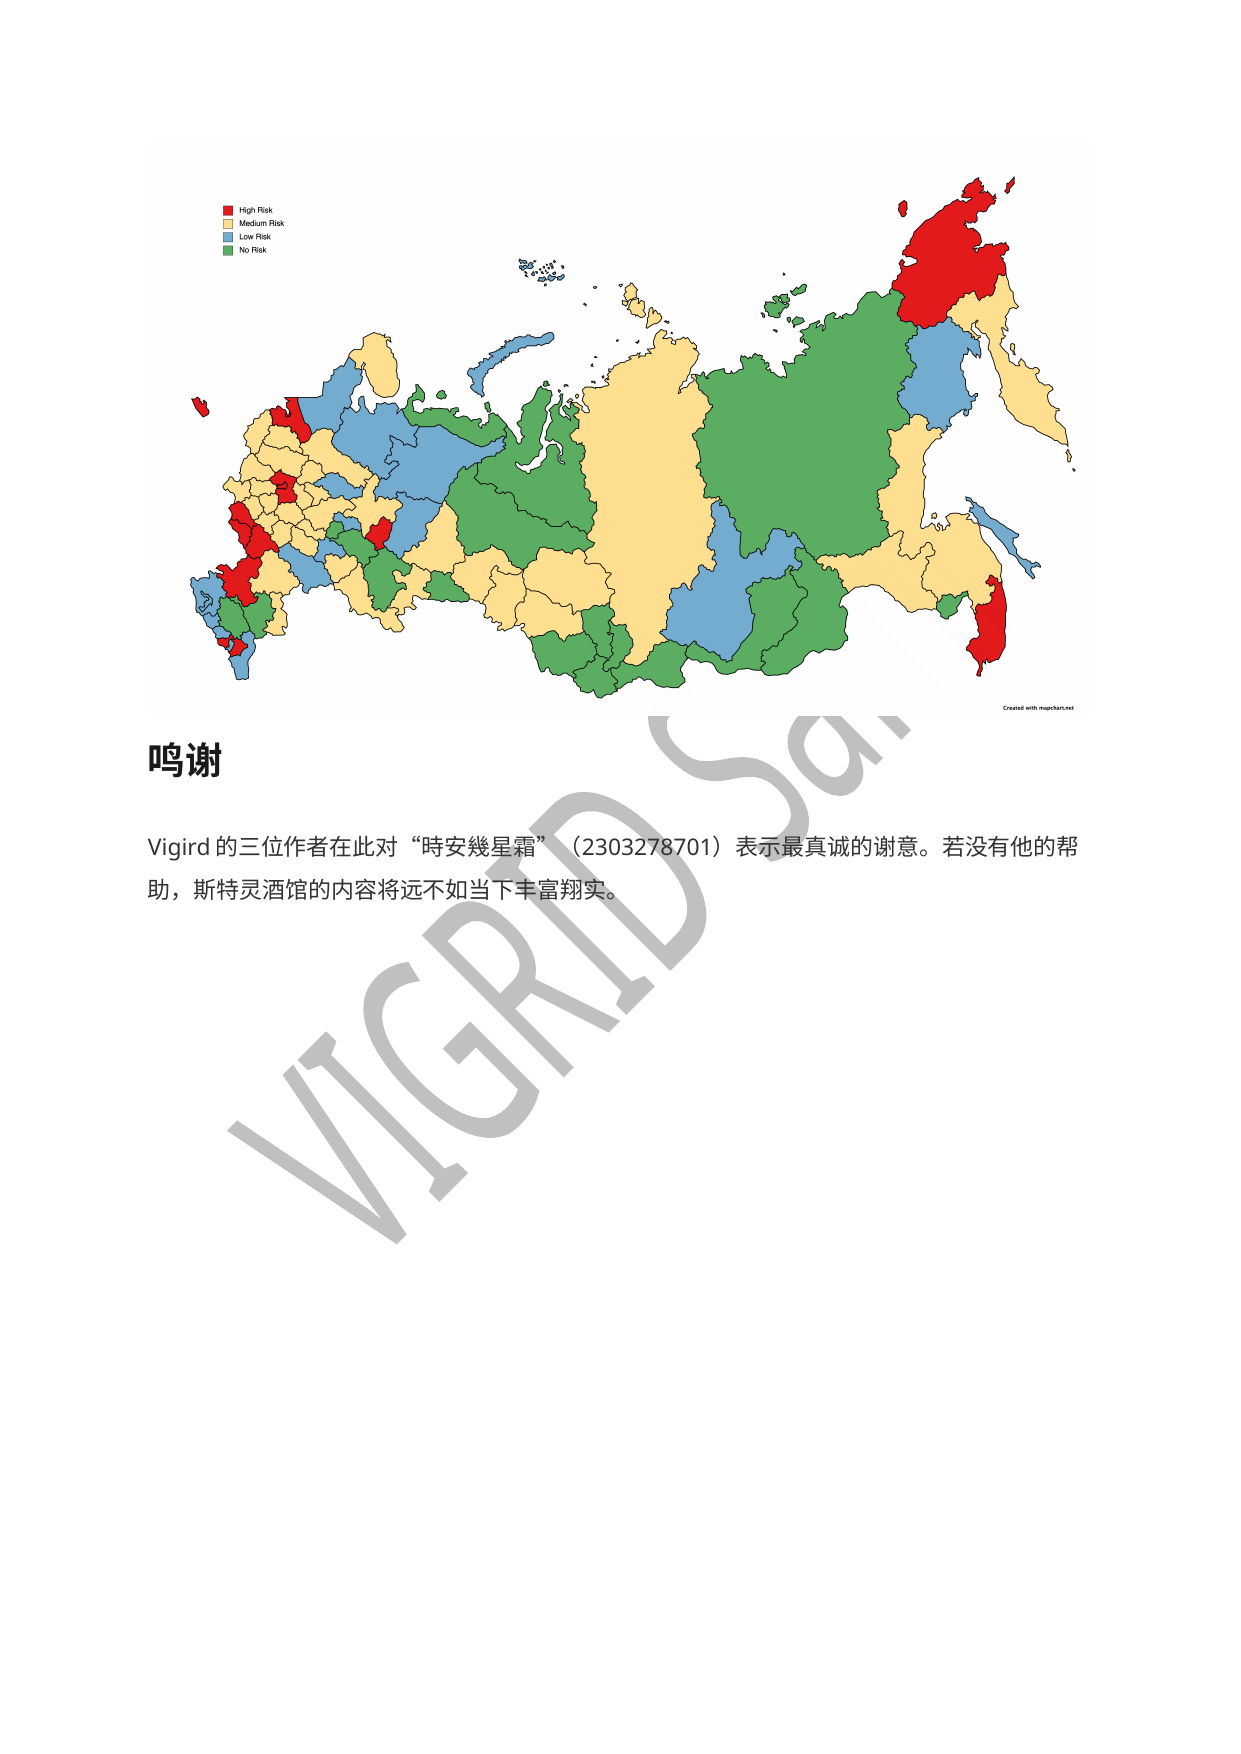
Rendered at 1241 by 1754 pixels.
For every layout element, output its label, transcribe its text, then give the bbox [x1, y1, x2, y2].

picture [147, 141, 1093, 716]
subtitle 鸣谢 [148, 731, 1093, 785]
list Vigird的三位作者在此对“時安幾星霜”（2303278701）表示最真诚的谢意。若没有他的帮助，斯特灵酒馆的内容将远不如当下丰富翔实。 [148, 829, 1093, 906]
